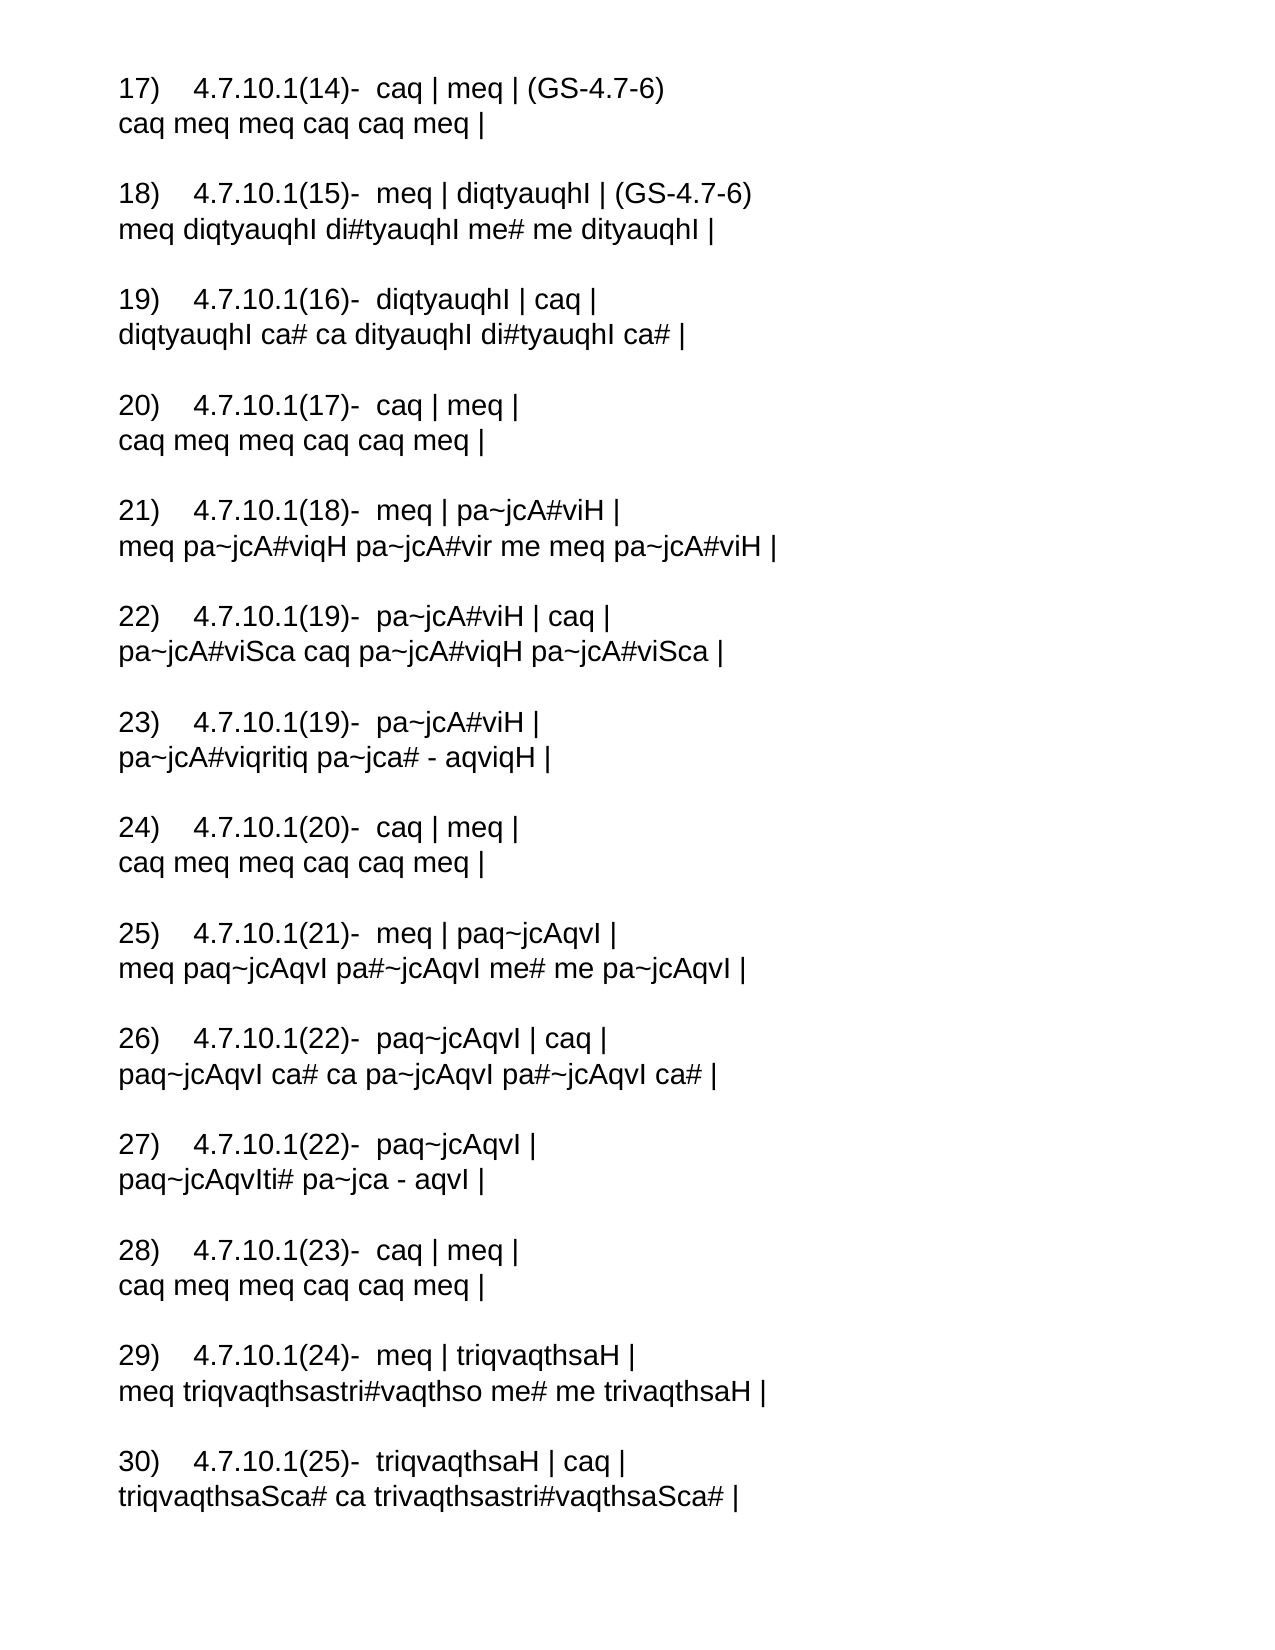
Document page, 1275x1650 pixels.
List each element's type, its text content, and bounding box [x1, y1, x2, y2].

text meq pa~jcA#viqH pa~jcA#vir me meq pa~jcA#viH | [118, 528, 1204, 562]
text 27) 4.7.10.1(22)- paq~jcAqvI | [118, 1127, 1204, 1161]
text caq meq meq caq caq meq | [118, 423, 1204, 456]
text 20) 4.7.10.1(17)- caq | meq | [118, 388, 1204, 421]
text 17) 4.7.10.1(14)- caq | meq | (GS-4.7-6) [118, 71, 1204, 104]
text 26) 4.7.10.1(22)- paq~jcAqvI | caq | [118, 1021, 1204, 1055]
text 29) 4.7.10.1(24)- meq | triqvaqthsaH | [118, 1338, 1204, 1372]
text caq meq meq caq caq meq | [118, 1268, 1204, 1301]
text diqtyauqhI ca# ca dityauqhI di#tyauqhI ca# | [118, 317, 1204, 351]
text 23) 4.7.10.1(19)- pa~jcA#viH | [118, 704, 1204, 738]
text pa~jcA#viSca caq pa~jcA#viqH pa~jcA#viSca | [118, 634, 1204, 668]
text 22) 4.7.10.1(19)- pa~jcA#viH | caq | [118, 599, 1204, 632]
text paq~jcAqvI ca# ca pa~jcAqvI pa#~jcAqvI ca# | [118, 1057, 1204, 1090]
text paq~jcAqvIti# pa~jca - aqvI | [118, 1162, 1204, 1196]
text meq diqtyauqhI di#tyauqhI me# me dityauqhI | [118, 212, 1204, 245]
text 28) 4.7.10.1(23)- caq | meq | [118, 1233, 1204, 1266]
text 24) 4.7.10.1(20)- caq | meq | [118, 810, 1204, 844]
text meq paq~jcAqvI pa#~jcAqvI me# me pa~jcAqvI | [118, 951, 1204, 984]
text 18) 4.7.10.1(15)- meq | diqtyauqhI | (GS-4.7-6) [118, 176, 1204, 210]
text 19) 4.7.10.1(16)- diqtyauqhI | caq | [118, 282, 1204, 316]
text 25) 4.7.10.1(21)- meq | paq~jcAqvI | [118, 916, 1204, 949]
text caq meq meq caq caq meq | [118, 845, 1204, 879]
text meq triqvaqthsastri#vaqthso me# me trivaqthsaH | [118, 1373, 1204, 1407]
text 30) 4.7.10.1(25)- triqvaqthsaH | caq | [118, 1444, 1204, 1477]
text caq meq meq caq caq meq | [118, 106, 1204, 139]
text 21) 4.7.10.1(18)- meq | pa~jcA#viH | [118, 493, 1204, 527]
text pa~jcA#viqritiq pa~jca# - aqviqH | [118, 740, 1204, 773]
text triqvaqthsaSca# ca trivaqthsastri#vaqthsaSca# | [118, 1479, 1204, 1513]
